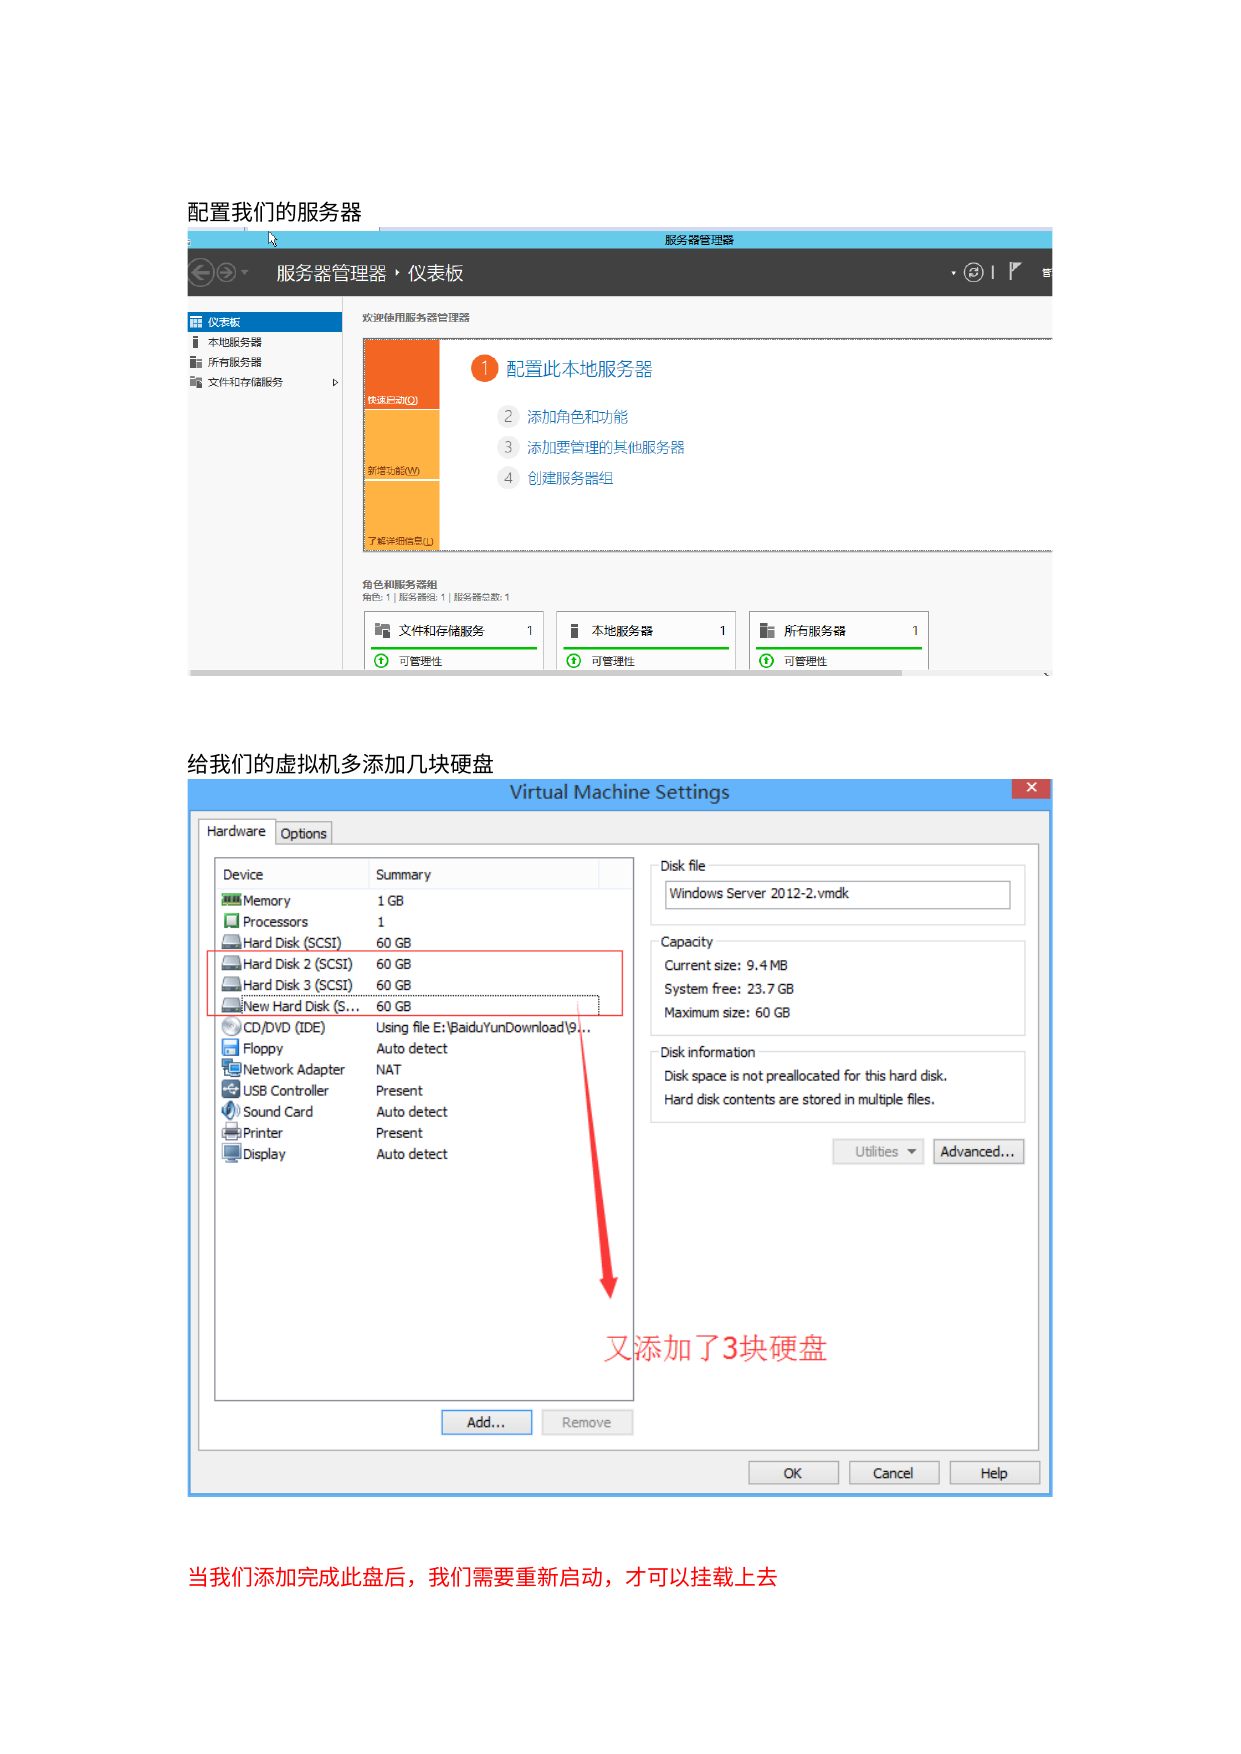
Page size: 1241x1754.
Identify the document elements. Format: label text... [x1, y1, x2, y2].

picture [187, 779, 1053, 1497]
text 配置我们的服务器 [187, 194, 1053, 227]
text 给我们的虚拟机多添加几块硬盘 [187, 747, 1053, 779]
text 当我们添加完成此盘后，我们需要重新启动，才可以挂载上去 [187, 1559, 1053, 1592]
picture [187, 227, 1053, 676]
